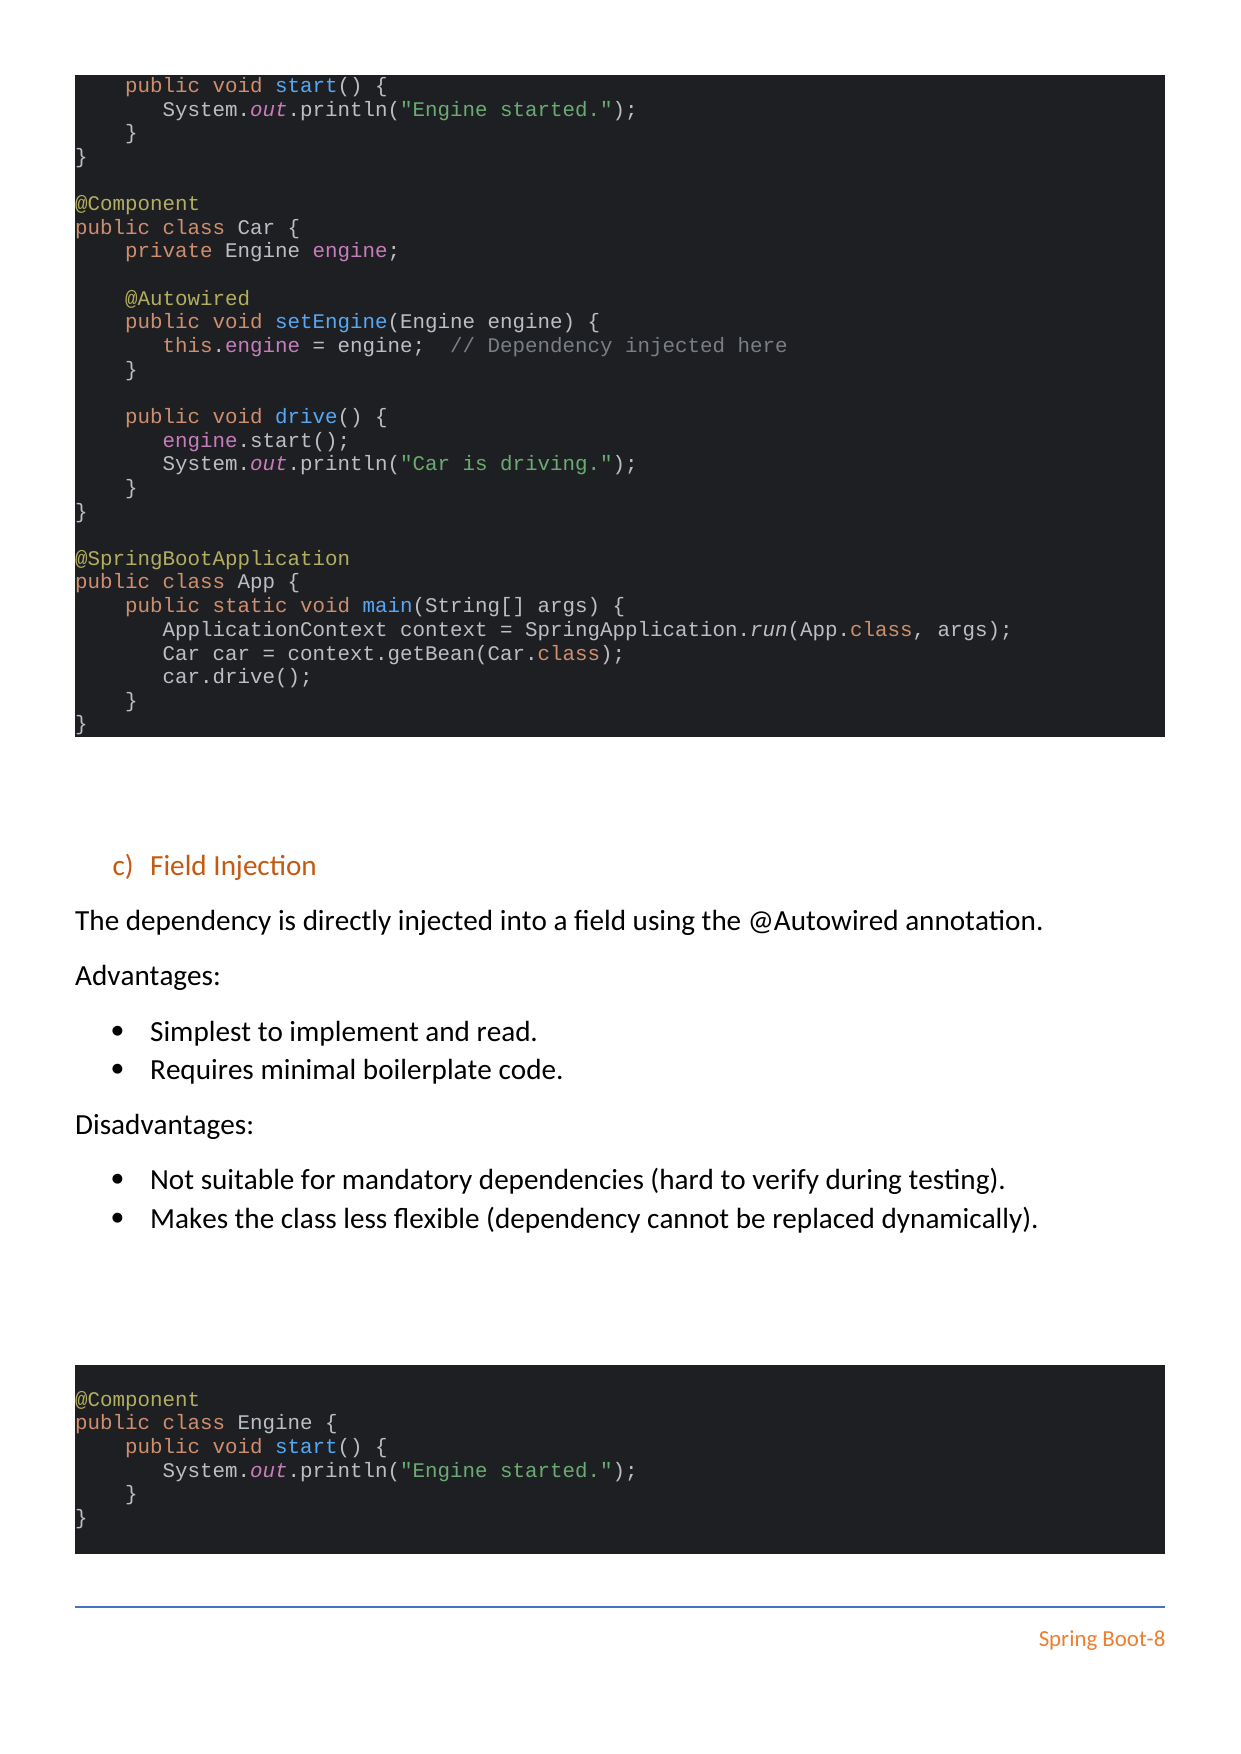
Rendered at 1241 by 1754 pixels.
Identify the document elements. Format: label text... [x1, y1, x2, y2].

text Disadvantages: [75, 1106, 1165, 1142]
list Field Injection [112, 847, 1165, 883]
list Makes the class less flexible (dependency cannot be replaced dynamically). [112, 1200, 1165, 1235]
text The dependency is directly injected into a field using the @Autowired annotation. [75, 902, 1165, 938]
text Advantages: [75, 957, 1165, 993]
list Not suitable for mandatory dependencies (hard to verify during testing). [112, 1161, 1165, 1197]
list Requires minimal boilerplate code. [112, 1051, 1165, 1087]
list Simplest to implement and read. [112, 1013, 1165, 1048]
